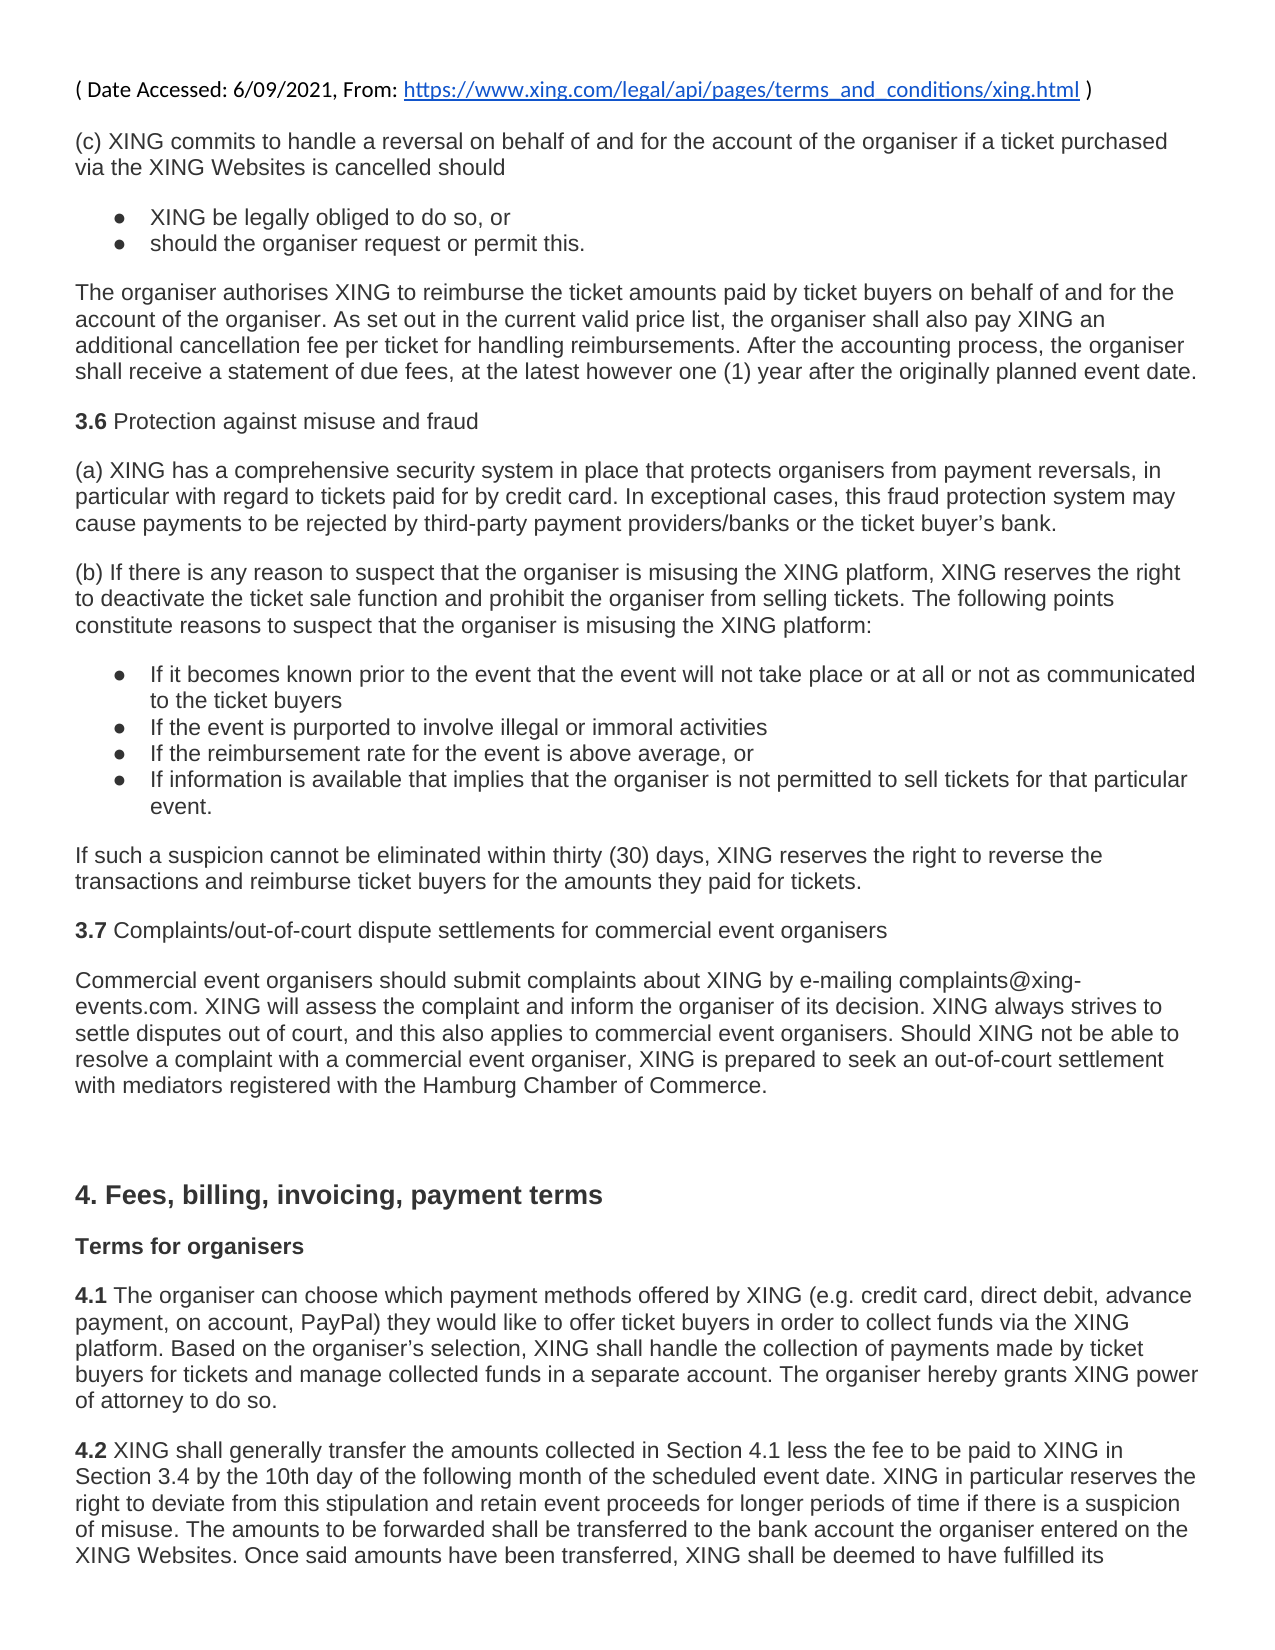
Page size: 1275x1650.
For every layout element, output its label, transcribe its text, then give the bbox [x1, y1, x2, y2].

text 3.7 Complaints/out-of-court dispute settlements for commercial event organisers [75, 917, 1200, 944]
list If it becomes known prior to the event that the event will not take place or at all or not as communicated to the ticket buyers [112, 661, 1200, 713]
text (a) XING has a comprehensive security system in place that protects organisers from payment reversals, in particular with regard to tickets paid for by credit card. In exceptional cases, this fraud protection system may cause payments to be rejected by third-party payment providers/banks or the ticket buyer’s bank. [75, 457, 1200, 536]
list If the reimbursement rate for the event is above average, or [112, 740, 1200, 766]
text Commercial event organisers should submit complaints about XING by e-mailing complaints@xing-events.com. XING will assess the complaint and inform the organiser of its decision. XING always strives to settle disputes out of court, and this also applies to commercial event organisers. Should XING not be able to resolve a complaint with a commercial event organiser, XING is prepared to seek an out-of-court settlement with mediators registered with the Hamburg Chamber of Commerce. [75, 967, 1200, 1098]
subtitle 4. Fees, billing, invoicing, payment terms [75, 1179, 1200, 1210]
text (c) XING commits to handle a reversal on behalf of and for the account of the organiser if a ticket purchased via the XING Websites is cancelled should [75, 128, 1200, 181]
text (b) If there is any reason to suspect that the organiser is misusing the XING platform, XING reserves the right to deactivate the ticket sale function and prohibit the organiser from selling tickets. The following points constitute reasons to suspect that the organiser is misusing the XING platform: [75, 559, 1200, 638]
text If such a suspicion cannot be eliminated within thirty (30) days, XING reserves the right to reverse the transactions and reimburse ticket buyers for the amounts they paid for tickets. [75, 842, 1200, 894]
text The organiser authorises XING to reimburse the ticket amounts paid by ticket buyers on behalf of and for the account of the organiser. As set out in the current valid price list, the organiser shall also pay XING an additional cancellation fee per ticket for handling reimbursements. After the accounting process, the organiser shall receive a statement of due fees, at the latest however one (1) year after the originally planned event date. [75, 279, 1200, 385]
text 4.1 The organiser can choose which payment methods offered by XING (e.g. credit card, direct debit, advance payment, on account, PayPal) they would like to offer ticket buyers in order to collect funds via the XING platform. Based on the organiser’s selection, XING shall handle the collection of payments made by ticket buyers for tickets and manage collected funds in a separate account. The organiser hereby grants XING power of attorney to do so. [75, 1282, 1200, 1414]
list If the event is purported to involve illegal or immoral activities [112, 713, 1200, 740]
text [75, 1437, 1200, 1568]
list If information is available that implies that the organiser is not permitted to sell tickets for that particular event. [112, 766, 1200, 819]
text 3.6 Protection against misuse and fraud [75, 408, 1200, 434]
list XING be legally obliged to do so, or [112, 204, 1200, 230]
list should the organiser request or permit this. [112, 230, 1200, 256]
text Terms for organisers [75, 1233, 1200, 1259]
